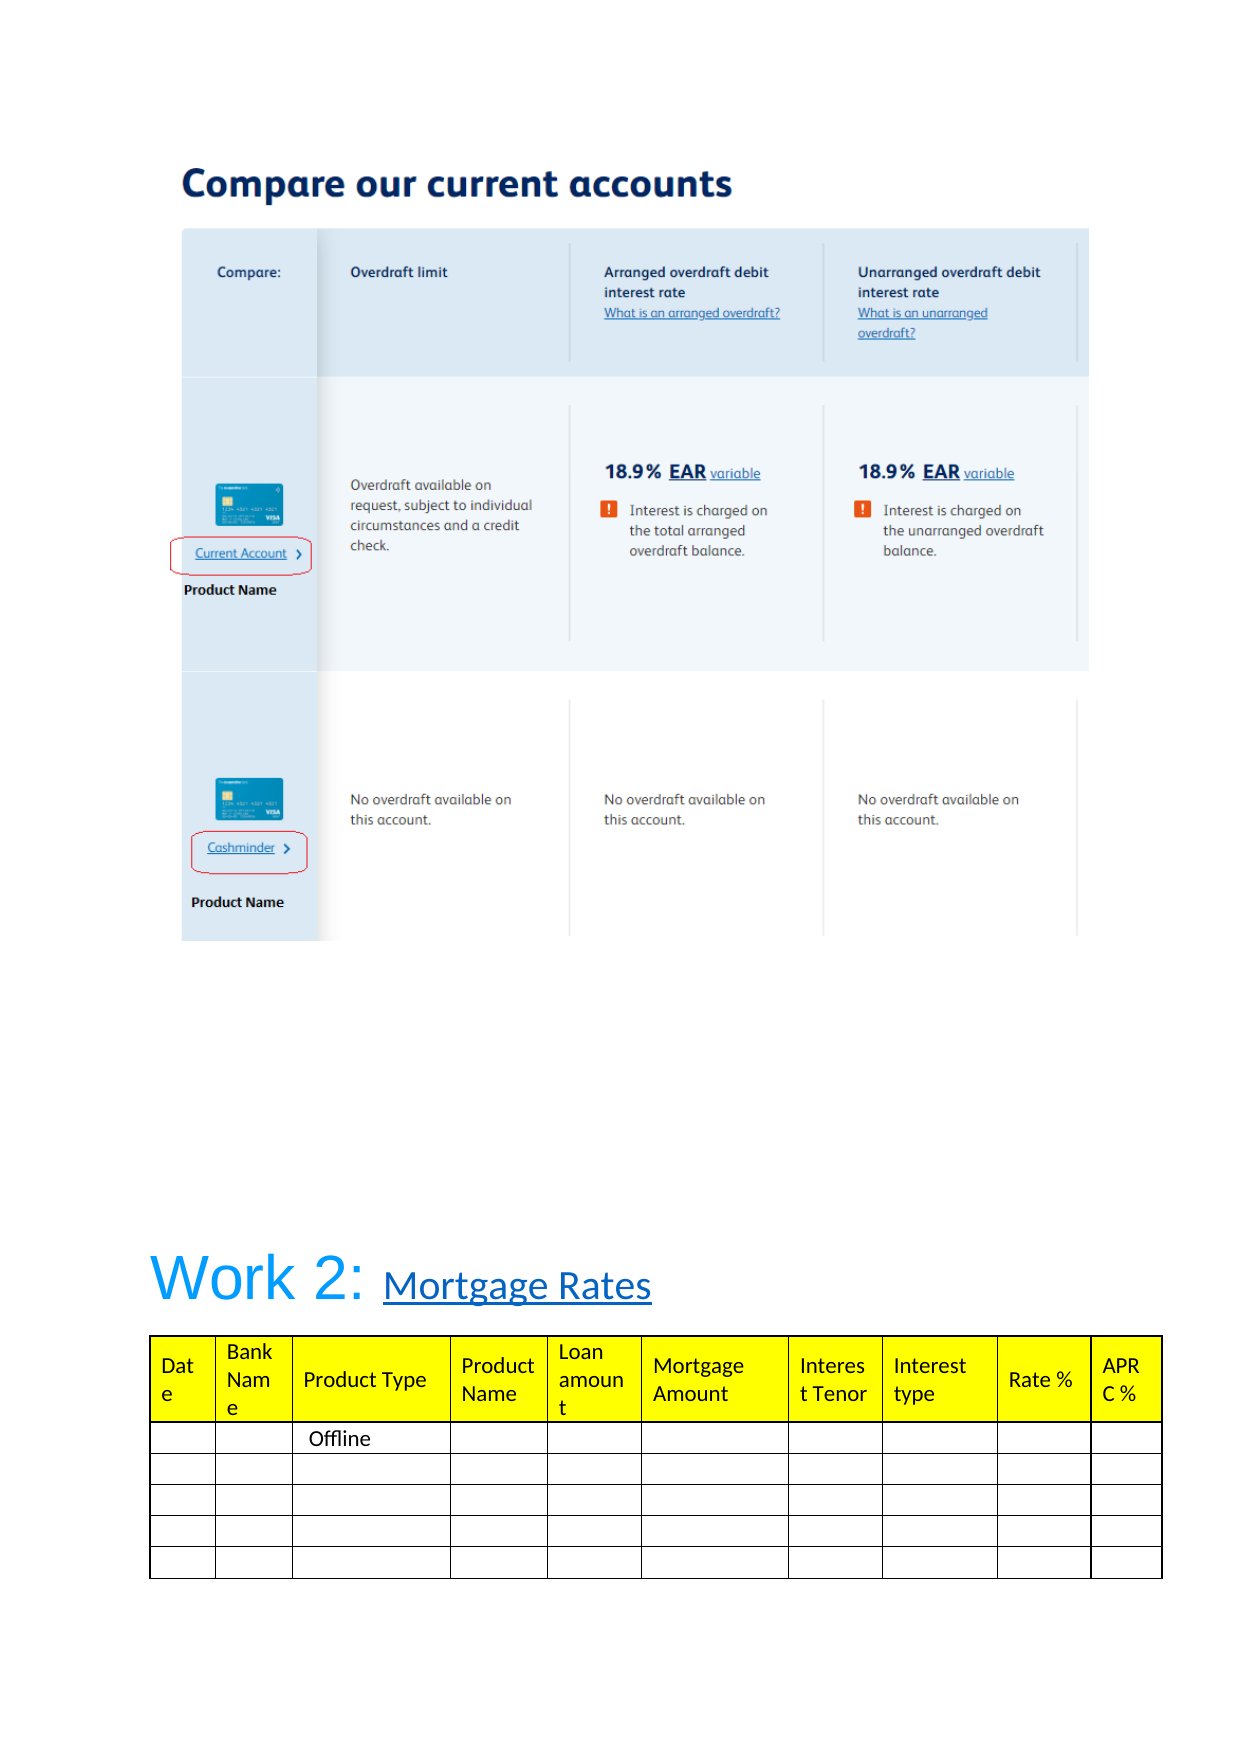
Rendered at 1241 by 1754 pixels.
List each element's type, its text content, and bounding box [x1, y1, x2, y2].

table_header Loan amount [548, 1337, 641, 1421]
table_cell [883, 1485, 997, 1515]
table_cell [789, 1454, 882, 1484]
table_cell [451, 1547, 547, 1577]
table_cell [883, 1516, 997, 1546]
table_header Interest Tenor [789, 1337, 882, 1421]
table_cell [642, 1423, 788, 1452]
table_header Mortgage Amount [642, 1337, 788, 1421]
table_cell [548, 1485, 641, 1515]
table_header Interest type [883, 1337, 997, 1421]
table_cell [642, 1454, 788, 1484]
table_cell [883, 1547, 997, 1577]
picture [150, 150, 1089, 941]
table_cell [151, 1547, 215, 1577]
table_cell [216, 1454, 292, 1484]
table_cell [642, 1516, 788, 1546]
table_cell [642, 1485, 788, 1515]
table_cell [216, 1516, 292, 1546]
table_cell [216, 1485, 292, 1515]
table_cell [293, 1485, 450, 1515]
table_cell [151, 1423, 215, 1452]
table_cell [1092, 1547, 1161, 1577]
text Work 2: Mortgage Rates [150, 1241, 1090, 1313]
table_cell [548, 1454, 641, 1484]
table_cell [216, 1547, 292, 1577]
table_cell [548, 1423, 641, 1452]
table_cell [789, 1547, 882, 1577]
table_header Product Type [293, 1337, 450, 1421]
table_cell [642, 1547, 788, 1577]
table_cell [1092, 1423, 1161, 1452]
table_cell [1092, 1516, 1161, 1546]
table_cell [451, 1454, 547, 1484]
table_cell [998, 1516, 1090, 1546]
table_cell [293, 1454, 450, 1484]
table_header Date [151, 1337, 215, 1421]
table_cell [1092, 1485, 1161, 1515]
table_cell [1092, 1454, 1161, 1484]
table_cell [293, 1516, 450, 1546]
table_cell [998, 1547, 1090, 1577]
table_cell [548, 1547, 641, 1577]
table_cell [151, 1485, 215, 1515]
table_cell [789, 1485, 882, 1515]
table_cell [883, 1423, 997, 1452]
table_cell [451, 1423, 547, 1452]
table_header Bank Name [216, 1337, 292, 1421]
table_cell [883, 1454, 997, 1484]
table_cell [789, 1516, 882, 1546]
table_cell [151, 1454, 215, 1484]
table_header Product Name [451, 1337, 547, 1421]
table_cell [216, 1423, 292, 1452]
table_cell [998, 1485, 1090, 1515]
table_cell [451, 1516, 547, 1546]
table_cell [998, 1454, 1090, 1484]
table_cell [451, 1485, 547, 1515]
table_header Rate % [998, 1337, 1090, 1421]
table_cell [293, 1547, 450, 1577]
table_cell [151, 1516, 215, 1546]
table_cell Offline [293, 1423, 450, 1452]
table_cell [789, 1423, 882, 1452]
table_cell [998, 1423, 1090, 1452]
table_header APRC % [1092, 1337, 1161, 1421]
table_cell [548, 1516, 641, 1546]
